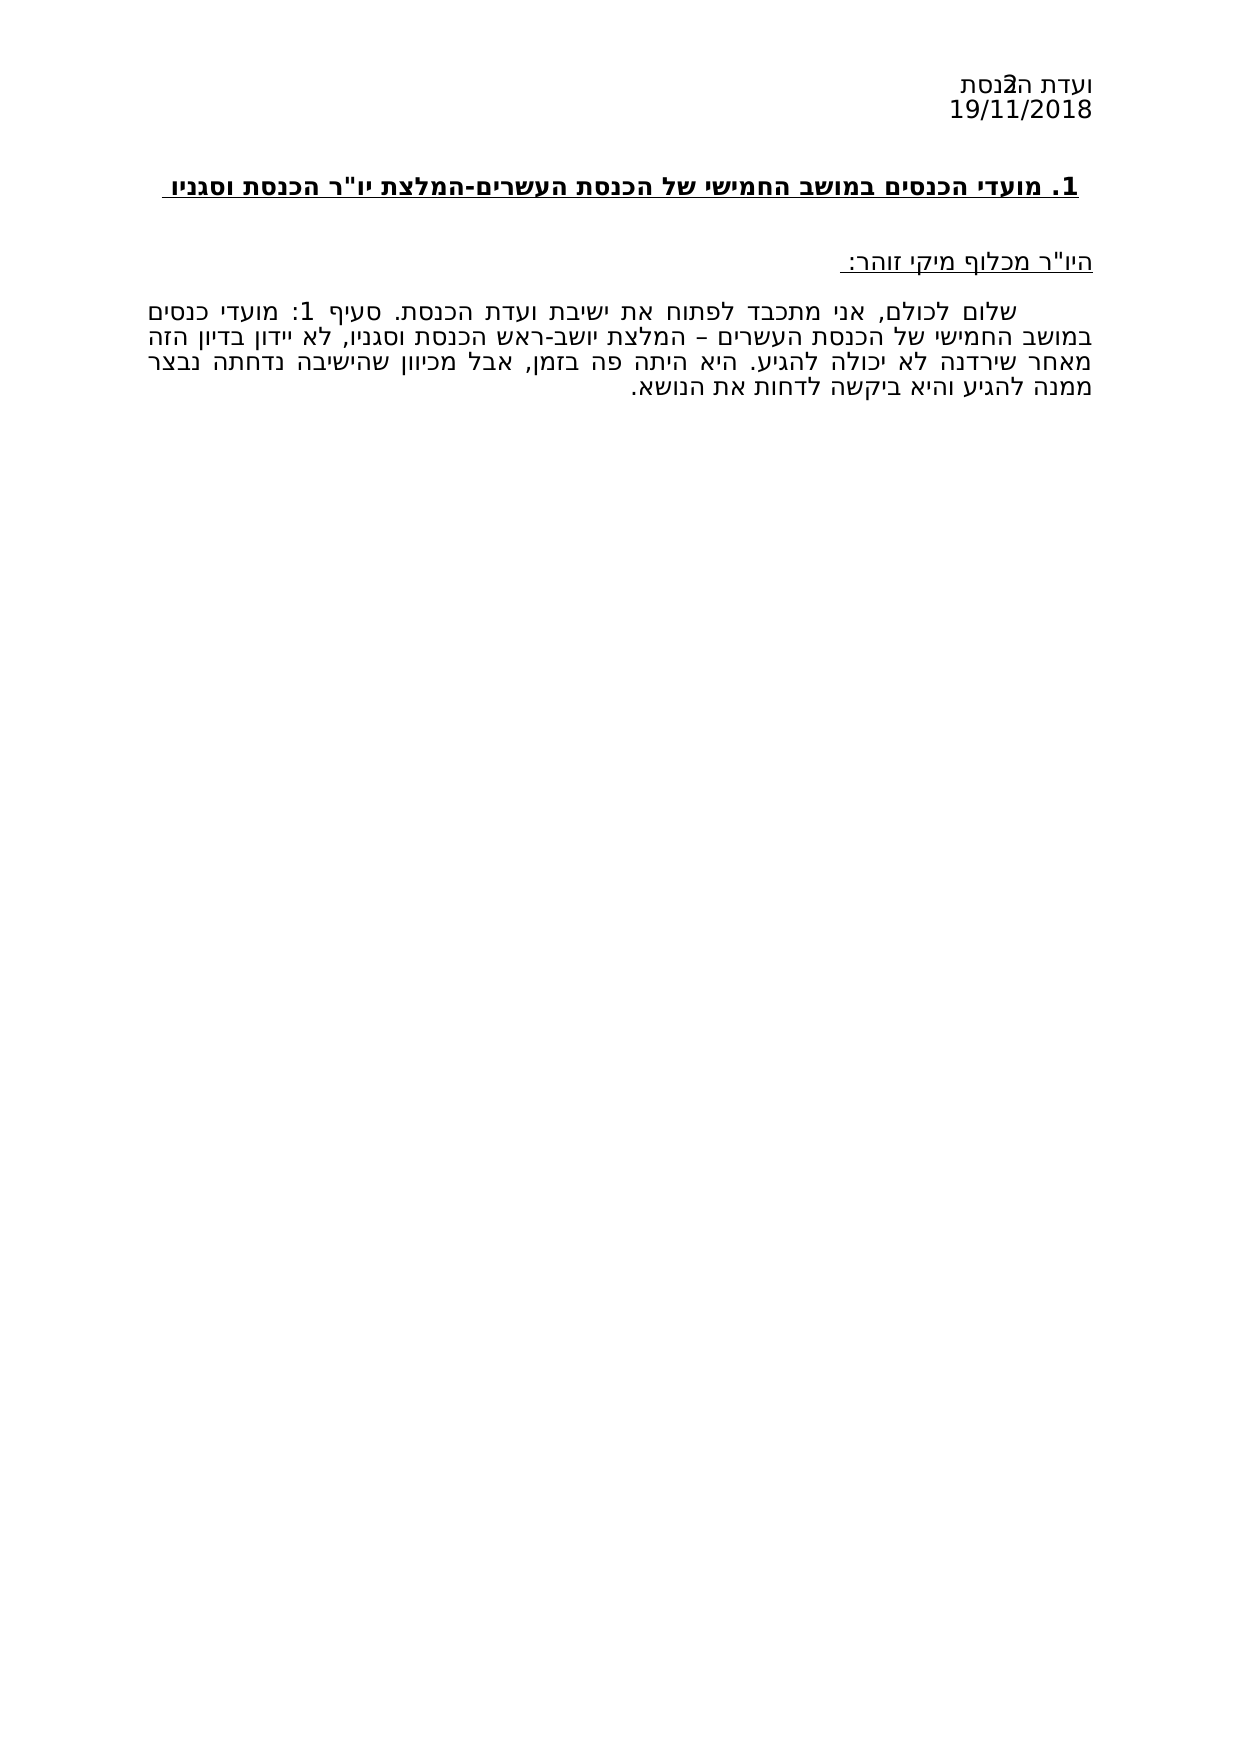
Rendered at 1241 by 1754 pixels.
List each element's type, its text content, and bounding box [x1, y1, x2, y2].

text שלום לכולם, אני מתכבד לפתוח את ישיבת ועדת הכנסת. סעיף 1: מועדי כנסים במושב החמישי של הכנסת העשרים – המלצת יושב-ראש הכנסת וסגניו, לא יידון בדיון הזה מאחר שירדנה לא יכולה להגיע. היא היתה פה בזמן, אבל מכיוון שהישיבה נדחתה נבצר ממנה להגיע והיא ביקשה לדחות את הנושא. [147, 300, 1093, 400]
text << יור >> היו"ר מכלוף מיקי זוהר: << יור >> [147, 250, 1093, 275]
text << נושא >> 1. מועדי הכנסים במושב החמישי של הכנסת העשרים-המלצת יו"ר הכנסת וסגניו << נושא >> [147, 175, 1093, 200]
